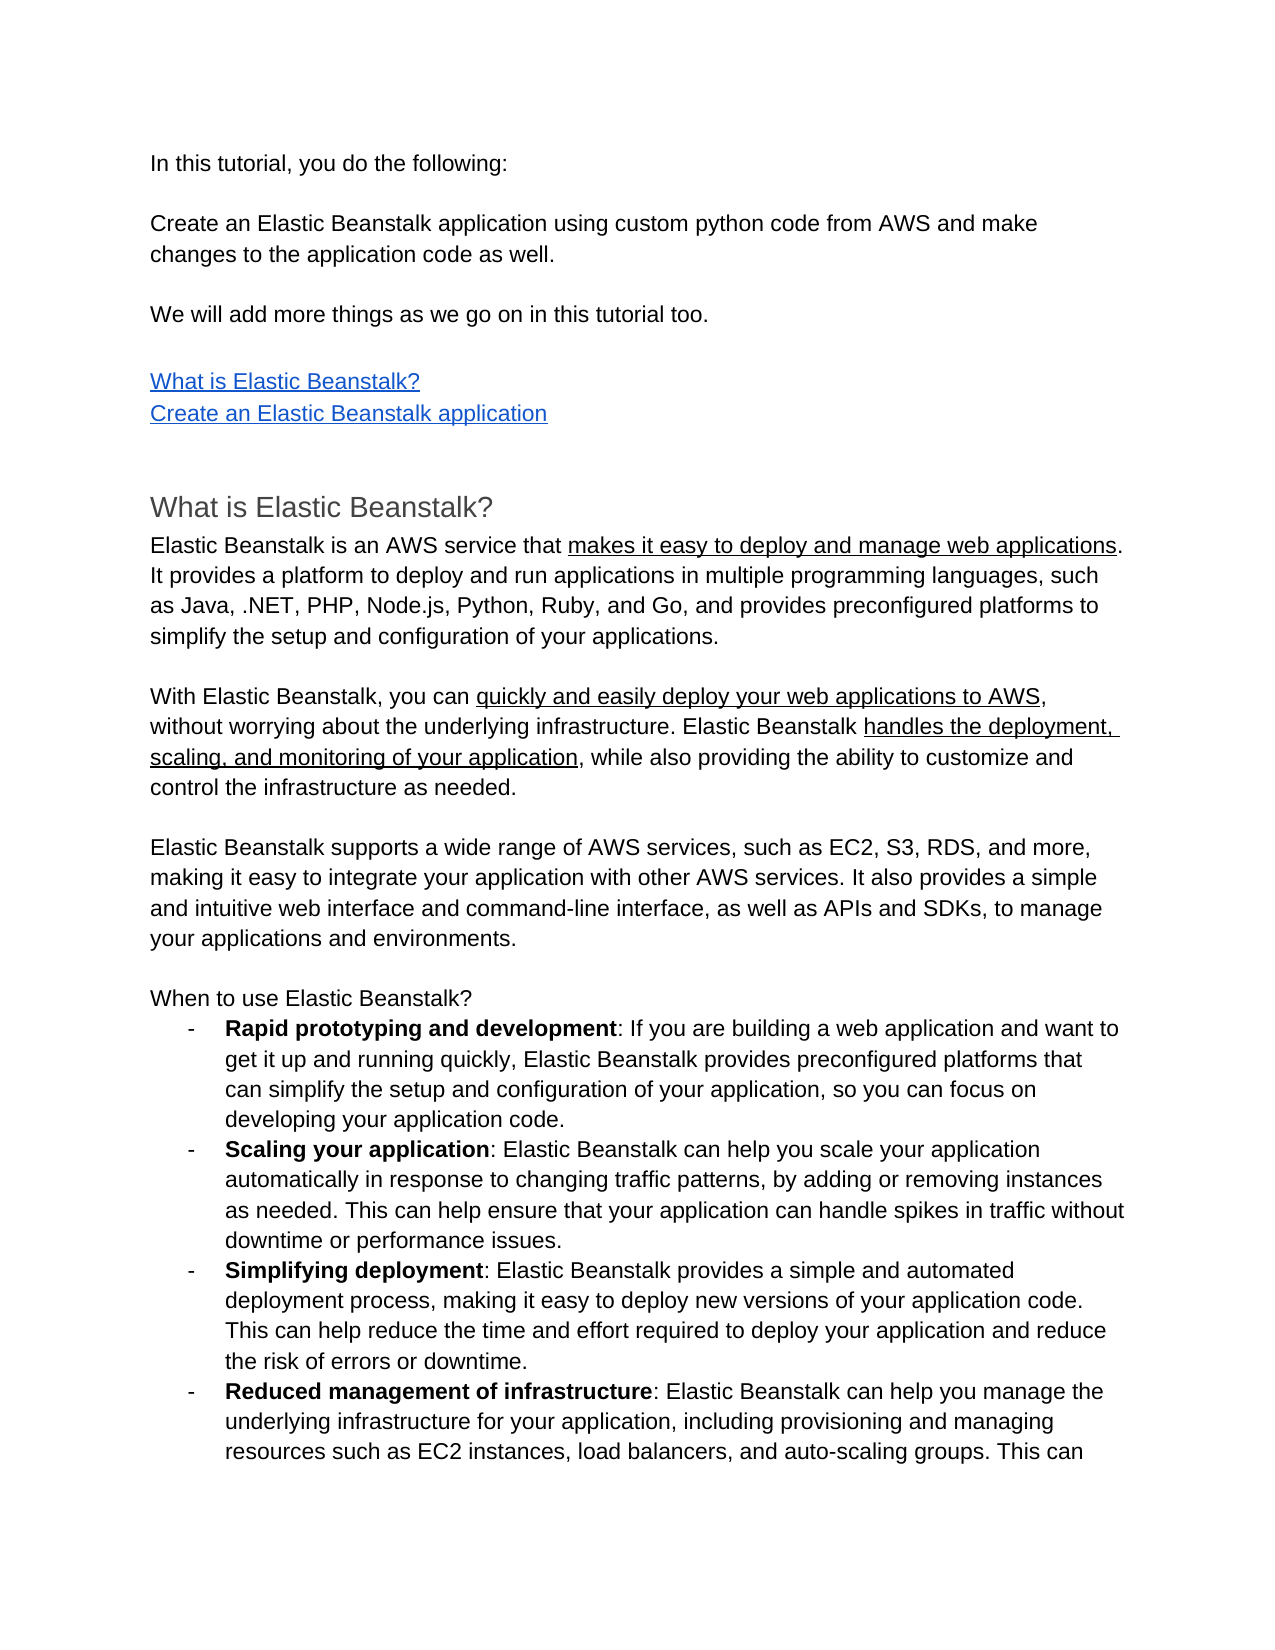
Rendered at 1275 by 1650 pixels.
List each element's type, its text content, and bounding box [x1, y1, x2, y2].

text When to use Elastic Beanstalk? [150, 985, 1125, 1012]
text With Elastic Beanstalk, you can quickly and easily deploy your web applications to AWS, without worrying about the underlying infrastructure. Elastic Beanstalk handles the deployment, scaling, and monitoring of your application, while also providing the ability to customize and control the infrastructure as needed. [150, 683, 1125, 800]
text Elastic Beanstalk supports a wide range of AWS services, such as EC2, S3, RDS, and more, making it easy to integrate your application with other AWS services. It also provides a simple and intuitive web interface and command-line interface, as well as APIs and SDKs, to manage your applications and environments. [150, 834, 1125, 951]
text Create an Elastic Beanstalk application using custom python code from AWS and make changes to the application code as well. [150, 210, 1125, 267]
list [187, 1378, 1125, 1465]
text Elastic Beanstalk is an AWS service that makes it easy to deploy and manage web applications. It provides a platform to deploy and run applications in multiple programming languages, such as Java, .NET, PHP, Node.js, Python, Ruby, and Go, and provides preconfigured platforms to simplify the setup and configuration of your applications. [150, 532, 1125, 649]
subtitle What is Elastic Beanstalk? [150, 490, 1125, 524]
text We will add more things as we go on in this tutorial too. [150, 301, 1125, 327]
list Scaling your application: Elastic Beanstalk can help you scale your application automatically in response to changing traffic patterns, by adding or removing instances as needed. This can help ensure that your application can handle spikes in traffic without downtime or performance issues. [187, 1136, 1125, 1253]
list Simplifying deployment: Elastic Beanstalk provides a simple and automated deployment process, making it easy to deploy new versions of your application code. This can help reduce the time and effort required to deploy your application and reduce the risk of errors or downtime. [187, 1257, 1125, 1374]
text In this tutorial, you do the following: [150, 150, 1125, 176]
list Rapid prototyping and development: If you are building a web application and want to get it up and running quickly, Elastic Beanstalk provides preconfigured platforms that can simplify the setup and configuration of your application, so you can focus on developing your application code. [187, 1015, 1125, 1132]
